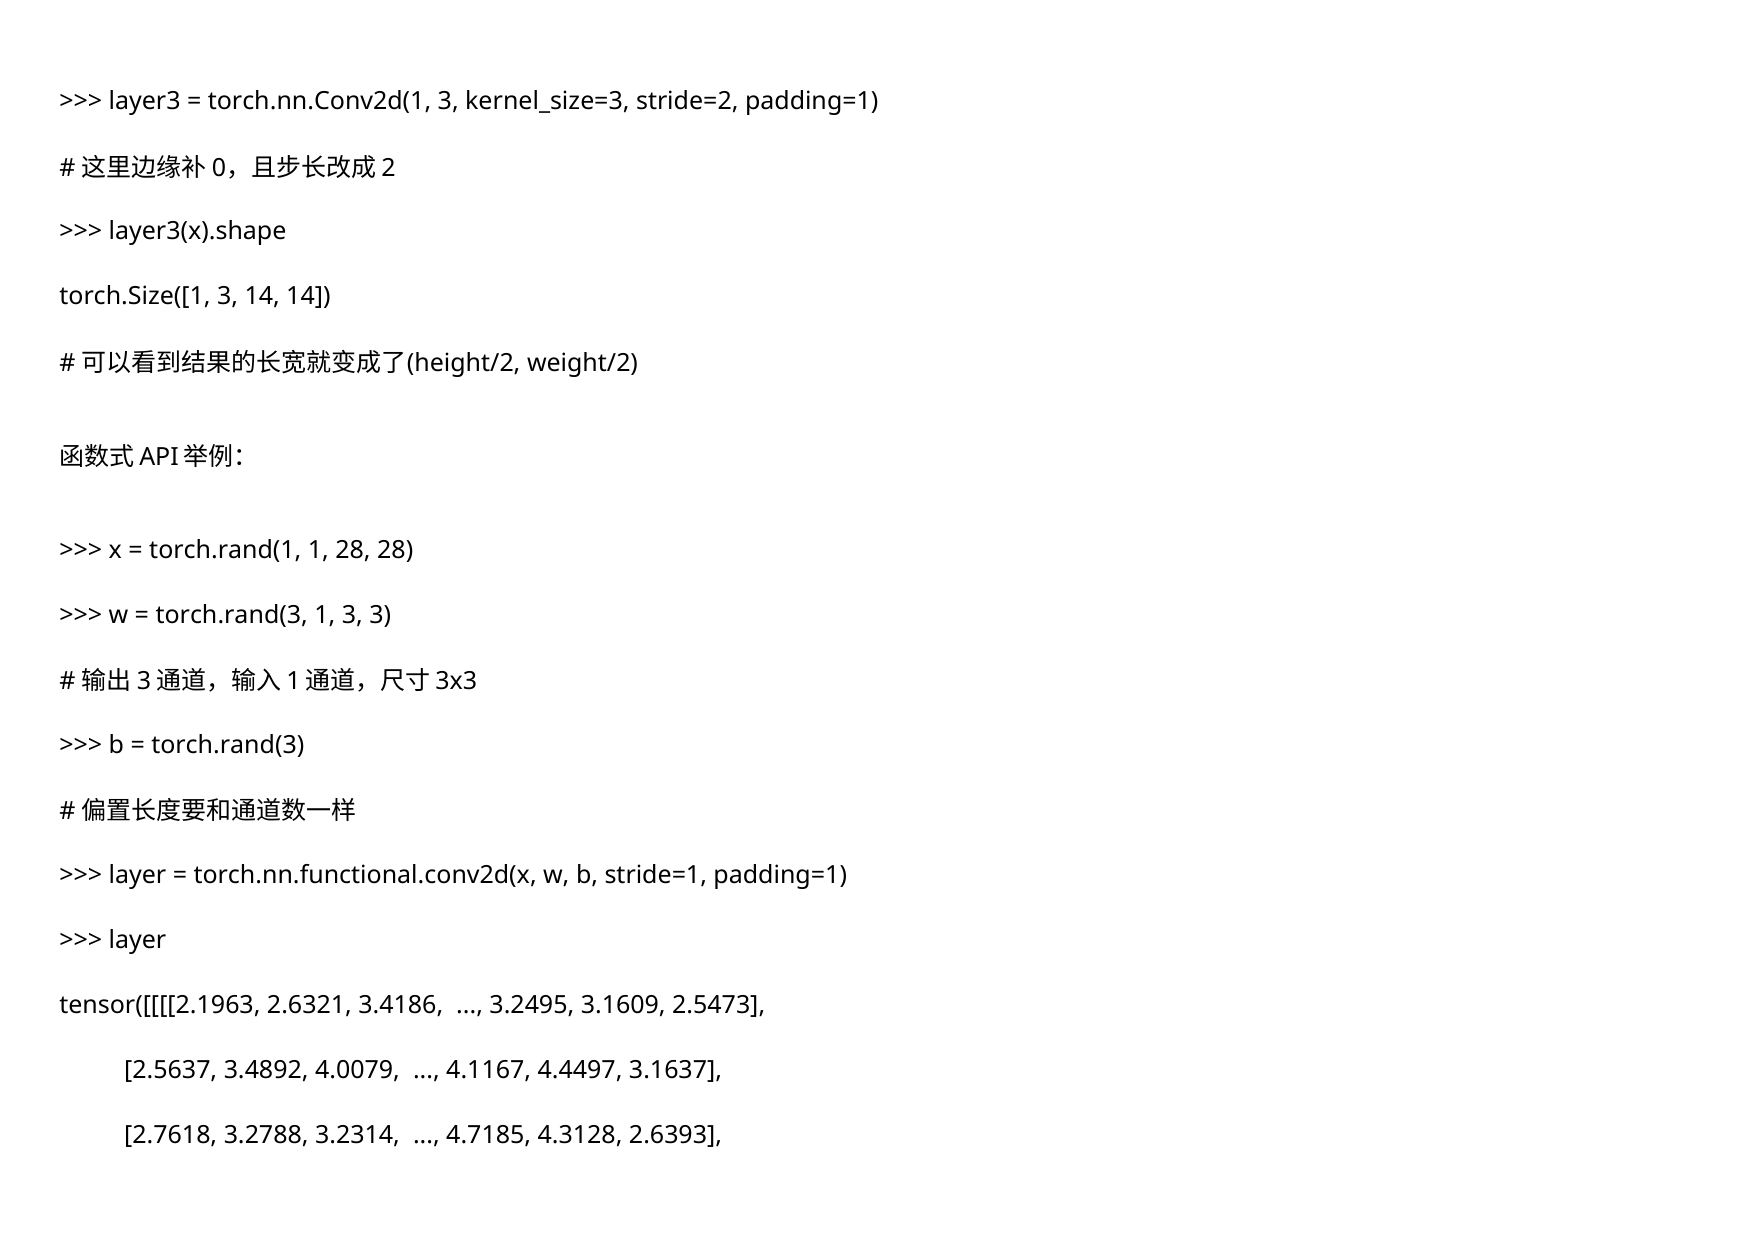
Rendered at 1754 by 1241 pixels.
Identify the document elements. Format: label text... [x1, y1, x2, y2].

text >>> layer3(x).shape [59, 198, 1695, 263]
text >>> x = torch.rand(1, 1, 28, 28) [59, 516, 1695, 581]
text 函数式API举例： [59, 422, 1695, 487]
text >>> layer = torch.nn.functional.conv2d(x, w, b, stride=1, padding=1) [59, 841, 1695, 906]
text [2.5637, 3.4892, 4.0079, ..., 4.1167, 4.4497, 3.1637], [59, 1036, 1695, 1101]
text >>> layer [59, 906, 1695, 971]
text # 偏置长度要和通道数一样 [59, 776, 1695, 841]
text # 可以看到结果的长宽就变成了(height/2, weight/2) [59, 328, 1695, 393]
text >>> layer3 = torch.nn.Conv2d(1, 3, kernel_size=3, stride=2, padding=1) [59, 68, 1695, 133]
text tensor([[[[2.1963, 2.6321, 3.4186, ..., 3.2495, 3.1609, 2.5473], [59, 971, 1695, 1036]
text torch.Size([1, 3, 14, 14]) [59, 263, 1695, 328]
text # 这里边缘补0，且步长改成2 [59, 133, 1695, 198]
text [2.7618, 3.2788, 3.2314, ..., 4.7185, 4.3128, 2.6393], [59, 1101, 1695, 1166]
text # 输出3通道，输入1通道，尺寸3x3 [59, 646, 1695, 711]
text >>> w = torch.rand(3, 1, 3, 3) [59, 581, 1695, 646]
text >>> b = torch.rand(3) [59, 711, 1695, 776]
